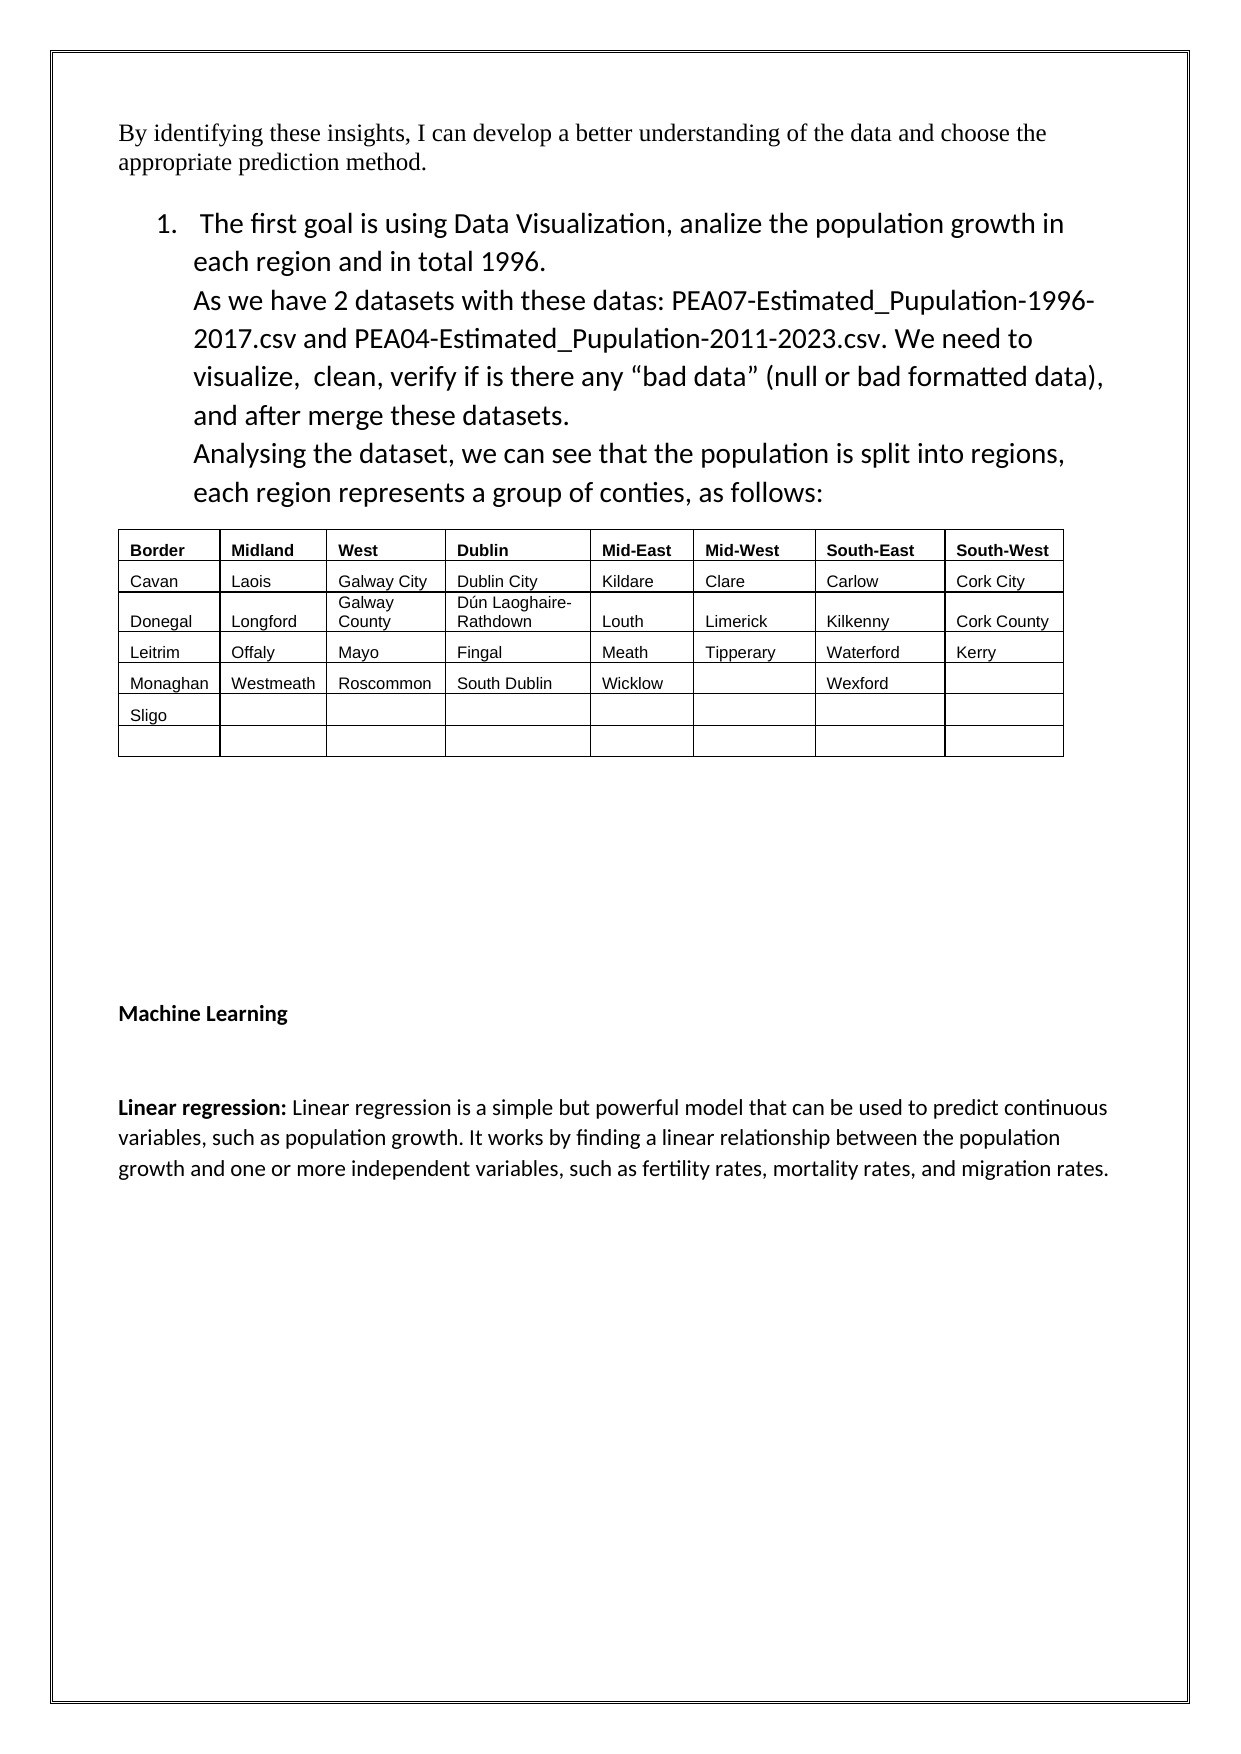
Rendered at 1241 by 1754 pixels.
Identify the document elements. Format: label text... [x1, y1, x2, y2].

table_header Midland [221, 530, 326, 560]
table_header South-East [816, 530, 944, 560]
table_cell Cork County [946, 593, 1063, 631]
table_cell [327, 726, 445, 756]
table_cell [591, 694, 693, 724]
table_cell Meath [591, 632, 693, 662]
table_cell [946, 726, 1063, 756]
table_cell Galway City [327, 561, 445, 591]
table_cell [694, 726, 815, 756]
table_cell Wexford [816, 663, 944, 693]
table_cell [946, 663, 1063, 693]
table_cell [816, 694, 944, 724]
list The first goal is using Data Visualization, analize the population growth in each region and in total 1996. [156, 205, 1122, 279]
table_cell [221, 726, 326, 756]
table_cell Galway County [327, 593, 445, 631]
table_header Border [119, 530, 219, 560]
table_cell [591, 726, 693, 756]
table_cell Westmeath [221, 663, 326, 693]
table_cell [946, 694, 1063, 724]
table_header South-West [946, 530, 1063, 560]
table_cell Fingal [446, 632, 590, 662]
table_cell Kilkenny [816, 593, 944, 631]
table_header West [327, 530, 445, 560]
table_header Dublin [446, 530, 590, 560]
text Linear regression: Linear regression is a simple but powerful model that can be used to predict continuous variables, such as population growth. It works by finding a linear relationship between the population growth and one or more independent variables, such as fertility rates, mortality rates, and migration rates. [118, 1093, 1122, 1182]
table_cell [119, 726, 219, 756]
table_cell [694, 663, 815, 693]
table_cell Kerry [946, 632, 1063, 662]
table_cell Kildare [591, 561, 693, 591]
table_cell Tipperary [694, 632, 815, 662]
table_cell Carlow [816, 561, 944, 591]
table_cell Monaghan [119, 663, 219, 693]
table_header Mid-East [591, 530, 693, 560]
table_cell Leitrim [119, 632, 219, 662]
table_cell [694, 694, 815, 724]
text Machine Learning [118, 999, 1122, 1027]
table_cell Wicklow [591, 663, 693, 693]
table_cell Limerick [694, 593, 815, 631]
table_cell [446, 694, 590, 724]
table_cell [221, 694, 326, 724]
table_cell Dún Laoghaire-Rathdown [446, 593, 590, 631]
table_cell Sligo [119, 694, 219, 724]
table_cell Dublin City [446, 561, 590, 591]
table_cell Clare [694, 561, 815, 591]
table_cell South Dublin [446, 663, 590, 693]
table_cell Offaly [221, 632, 326, 662]
table_cell Laois [221, 561, 326, 591]
table_cell Mayo [327, 632, 445, 662]
table_cell [446, 726, 590, 756]
table_cell Roscommon [327, 663, 445, 693]
table_cell Longford [221, 593, 326, 631]
table_cell Donegal [119, 593, 219, 631]
table_cell Cavan [119, 561, 219, 591]
table_cell [327, 694, 445, 724]
table_cell Louth [591, 593, 693, 631]
table_header Mid-West [694, 530, 815, 560]
table_cell Cork City [946, 561, 1063, 591]
text By identifying these insights, I can develop a better understanding of the data and choose the appropriate prediction method. [118, 118, 1122, 176]
list Analysing the dataset, we can see that the population is split into regions, each region represents a group of conties, as follows: [193, 435, 1122, 509]
table_cell [816, 726, 944, 756]
table_cell Waterford [816, 632, 944, 662]
